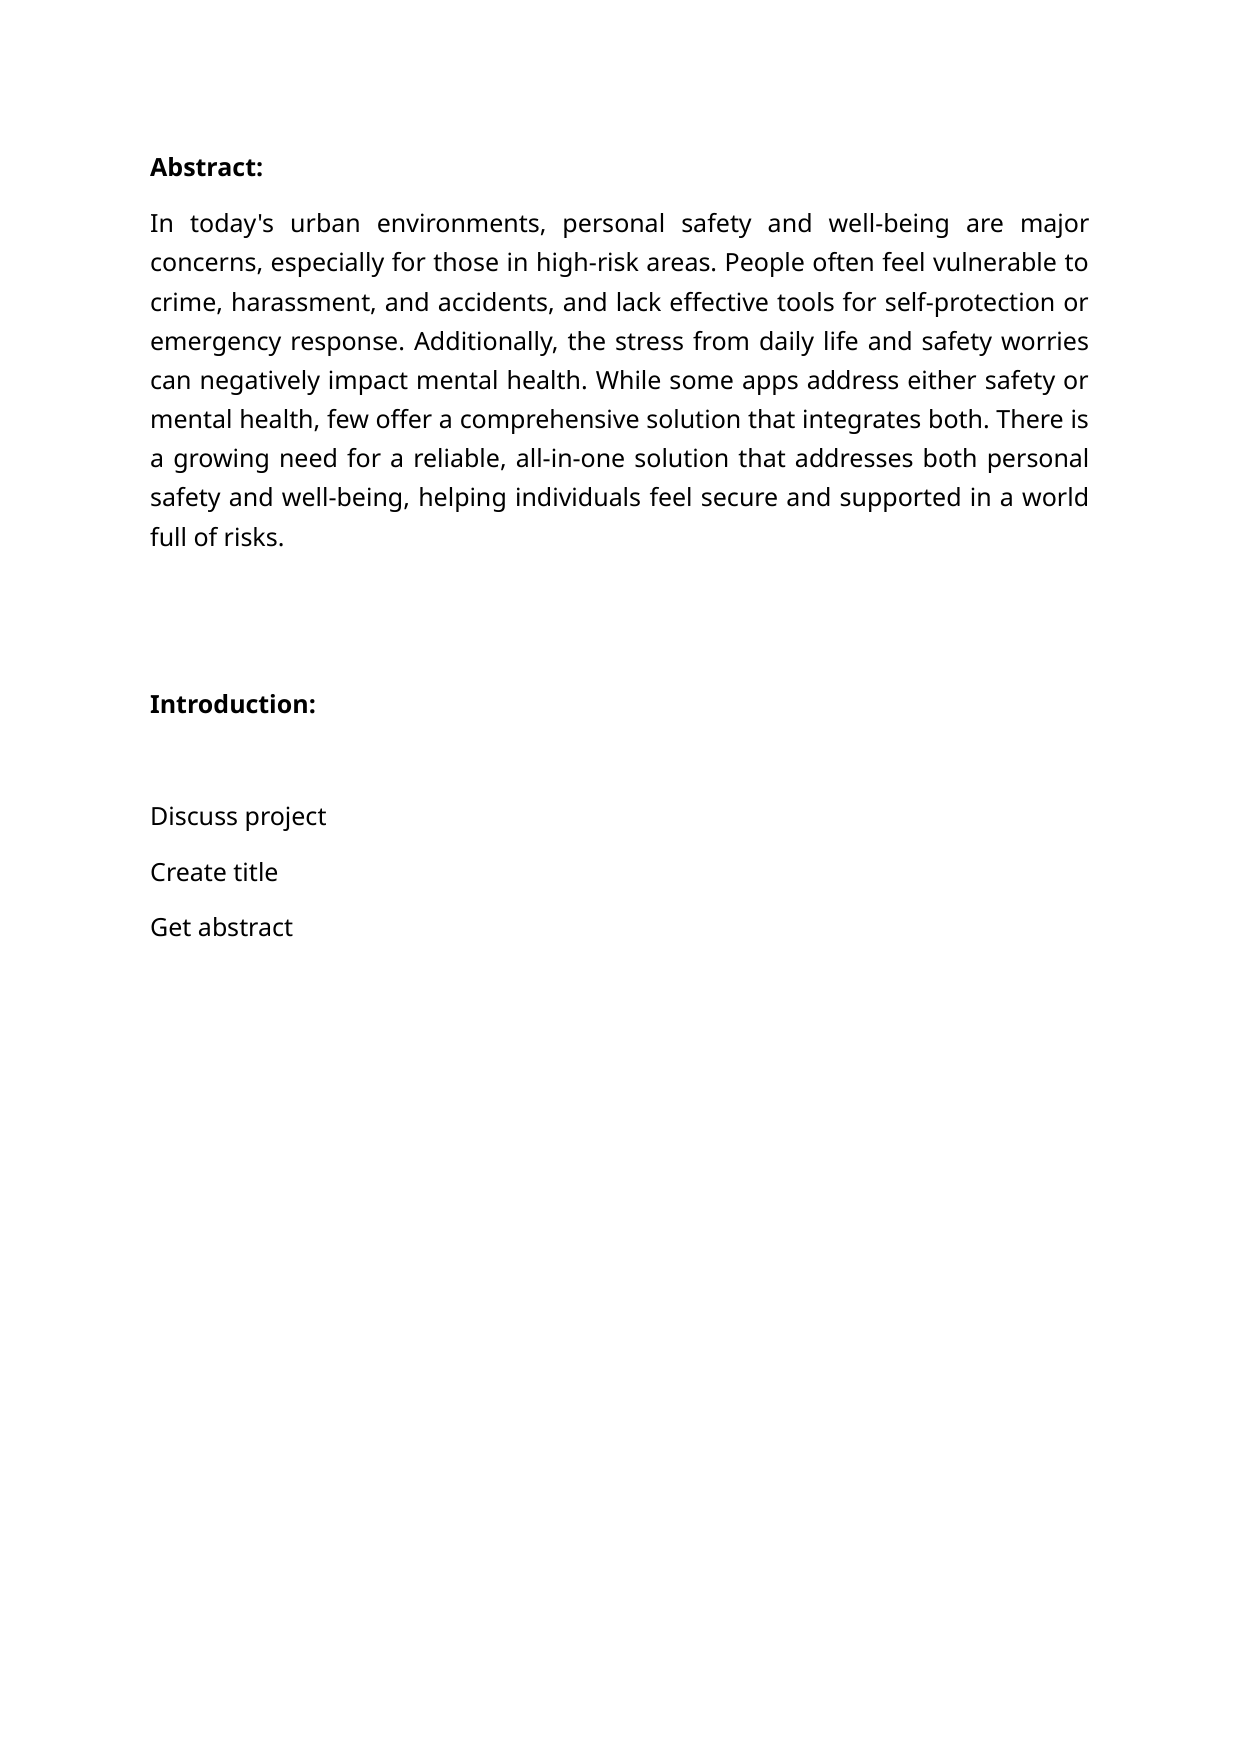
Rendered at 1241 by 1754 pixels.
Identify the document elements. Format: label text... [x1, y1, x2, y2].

text Get abstract [150, 910, 1090, 944]
text Introduction: [150, 687, 1090, 721]
text Abstract: [150, 150, 1090, 184]
text Create title [150, 854, 1090, 888]
text Discuss project [150, 798, 1090, 832]
text In today's urban environments, personal safety and well-being are major concerns, especially for those in high-risk areas. People often feel vulnerable to crime, harassment, and accidents, and lack effective tools for self-protection or emergency response. Additionally, the stress from daily life and safety worries can negatively impact mental health. While some apps address either safety or mental health, few offer a comprehensive solution that integrates both. There is a growing need for a reliable, all-in-one solution that addresses both personal safety and well-being, helping individuals feel secure and supported in a world full of risks. [150, 206, 1090, 553]
